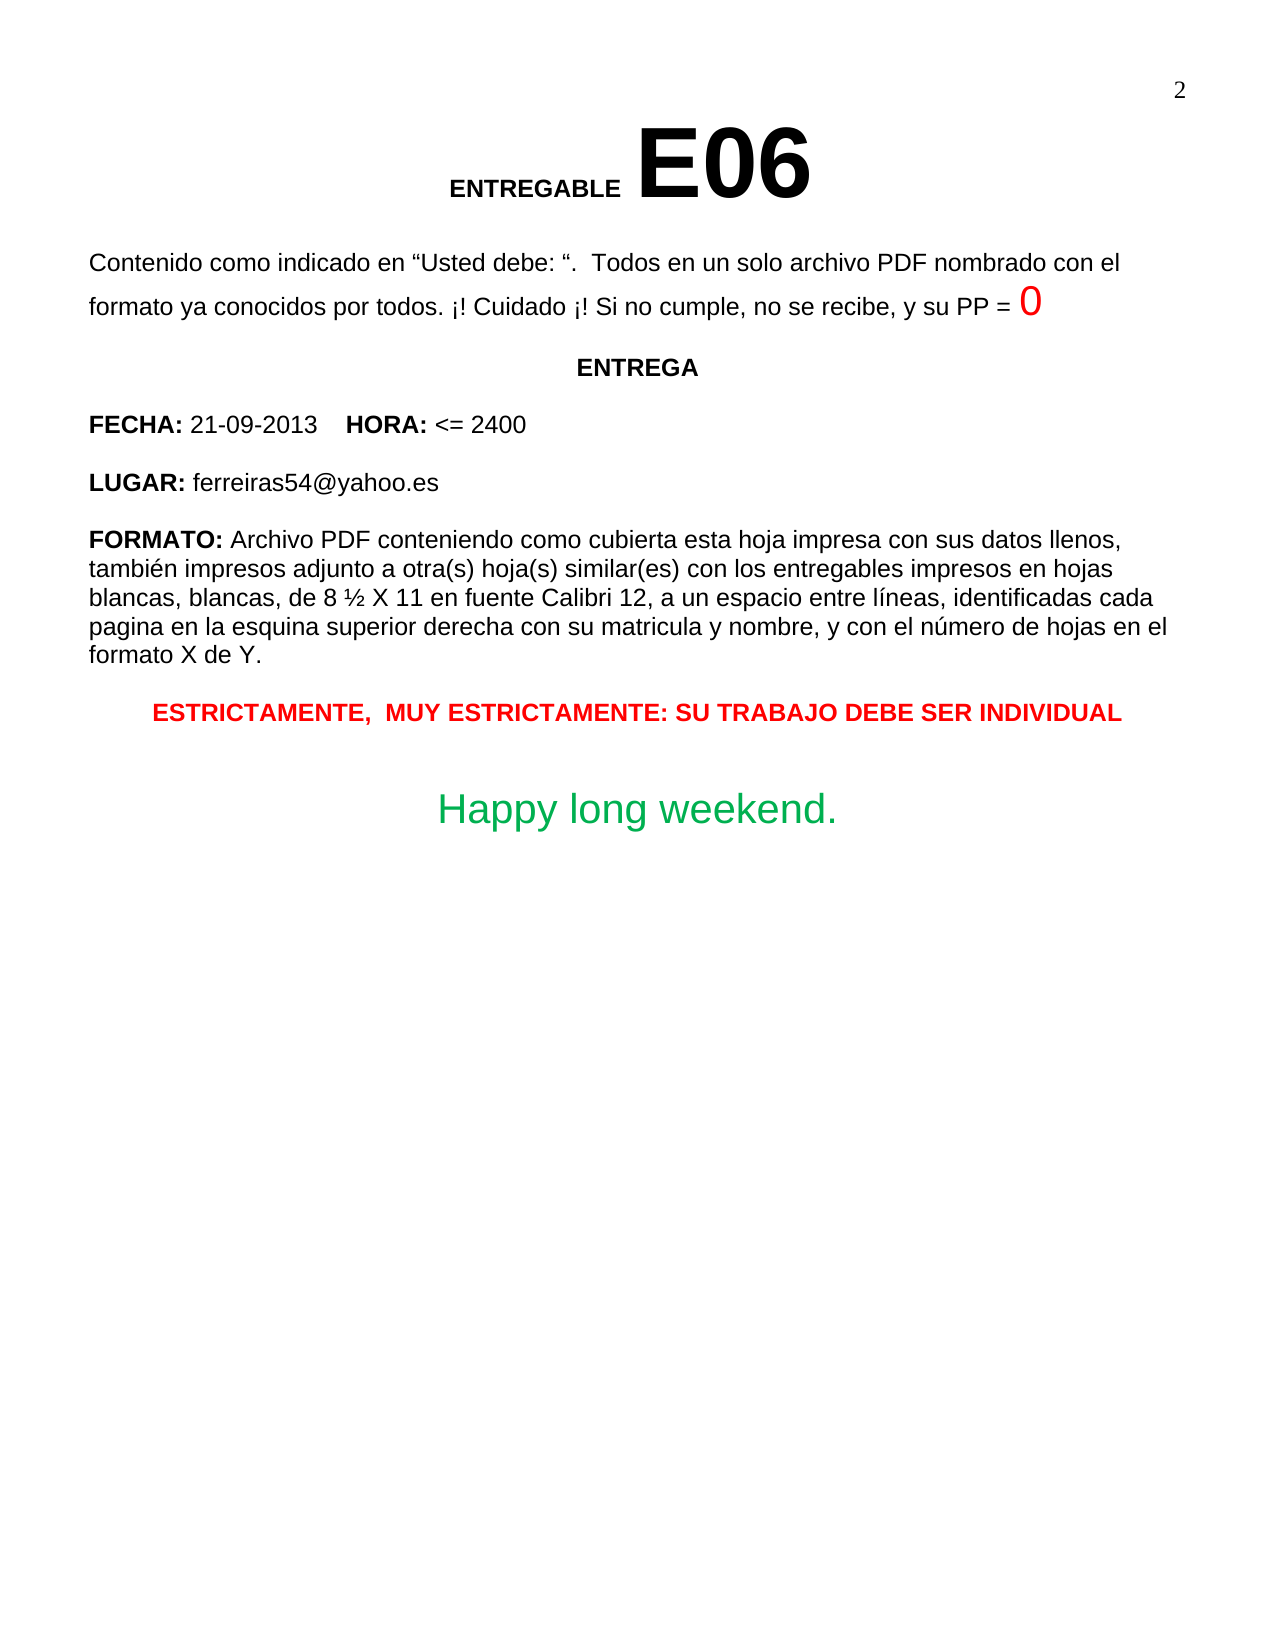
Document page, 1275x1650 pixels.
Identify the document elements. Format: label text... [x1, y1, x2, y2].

text FECHA: 21-09-2013 HORA: <= 2400 [89, 410, 1186, 439]
text Happy long weekend. [89, 784, 1186, 832]
text ENTREGABLE E06 [89, 104, 1186, 219]
text ENTREGA [89, 353, 1186, 382]
text Contenido como indicado en “Usted debe: “. Todos en un solo archivo PDF nombrado con el formato ya conocidos por todos. ¡! Cuidado ¡! Si no cumple, no se recibe, y su PP = 0 [89, 247, 1186, 324]
text ESTRICTAMENTE, MUY ESTRICTAMENTE: SU TRABAJO DEBE SER INDIVIDUAL [89, 698, 1186, 727]
text FORMATO: Archivo PDF conteniendo como cubierta esta hoja impresa con sus datos llenos, también impresos adjunto a otra(s) hoja(s) similar(es) con los entregables impresos en hojas blancas, blancas, de 8 ½ X 11 en fuente Calibri 12, a un espacio entre líneas, identificadas cada pagina en la esquina superior derecha con su matricula y nombre, y con el número de hojas en el formato X de Y. [89, 525, 1186, 669]
text LUGAR: ferreiras54@yahoo.es [89, 468, 1186, 497]
